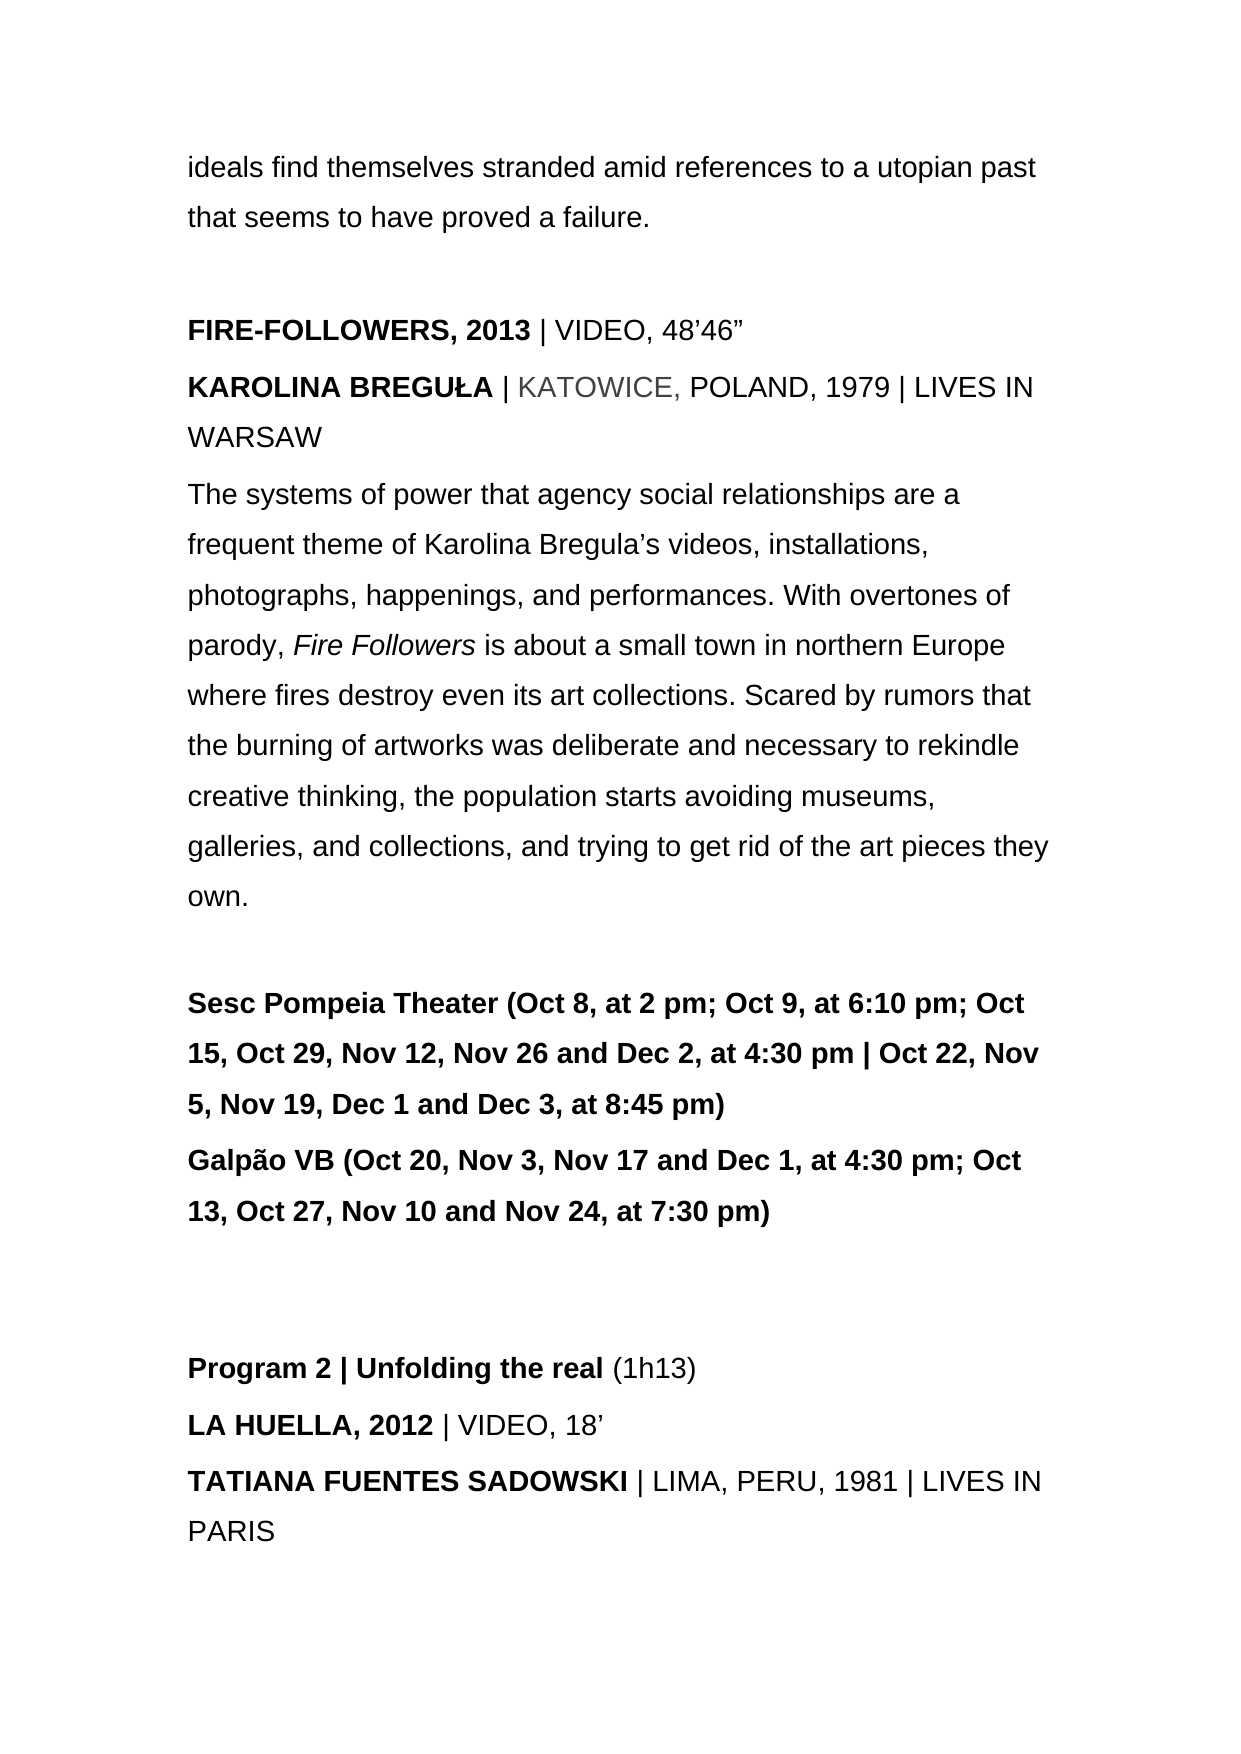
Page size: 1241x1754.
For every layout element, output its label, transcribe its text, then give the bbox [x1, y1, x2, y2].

text Program 2 | Unfolding the real (1h13) [187, 1351, 1053, 1384]
text Sesc Pompeia Theater (Oct 8, at 2 pm; Oct 9, at 6:10 pm; Oct 15, Oct 29, Nov 12, Nov 26 and Dec 2, at 4:30 pm | Oct 22, Nov 5, Nov 19, Dec 1 and Dec 3, at 8:45 pm) [187, 986, 1053, 1120]
text Fire-Followers, 2013 | Video, 48’46” [187, 313, 1053, 347]
text La huella, 2012 | Video, 18’ [187, 1407, 1053, 1441]
text Galpão VB (Oct 20, Nov 3, Nov 17 and Dec 1, at 4:30 pm; Oct 13, Oct 27, Nov 10 and Nov 24, at 7:30 pm) [187, 1143, 1053, 1227]
text Karolina Breguła | Katowice, Poland, 1979 | Lives in Warsaw [187, 370, 1053, 454]
text The systems of power that agency social relationships are a frequent theme of Karolina Bregula’s videos, installations, photographs, happenings, and performances. With overtones of parody, Fire Followers is about a small town in northern Europe where fires destroy even its art collections. Scared by rumors that the burning of artworks was deliberate and necessary to rekindle creative thinking, the population starts avoiding museums, galleries, and collections, and trying to get rid of the art pieces they own. [187, 477, 1053, 913]
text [187, 150, 1053, 234]
text Tatiana Fuentes Sadowski | Lima, Peru, 1981 | Lives in Paris [187, 1464, 1053, 1548]
